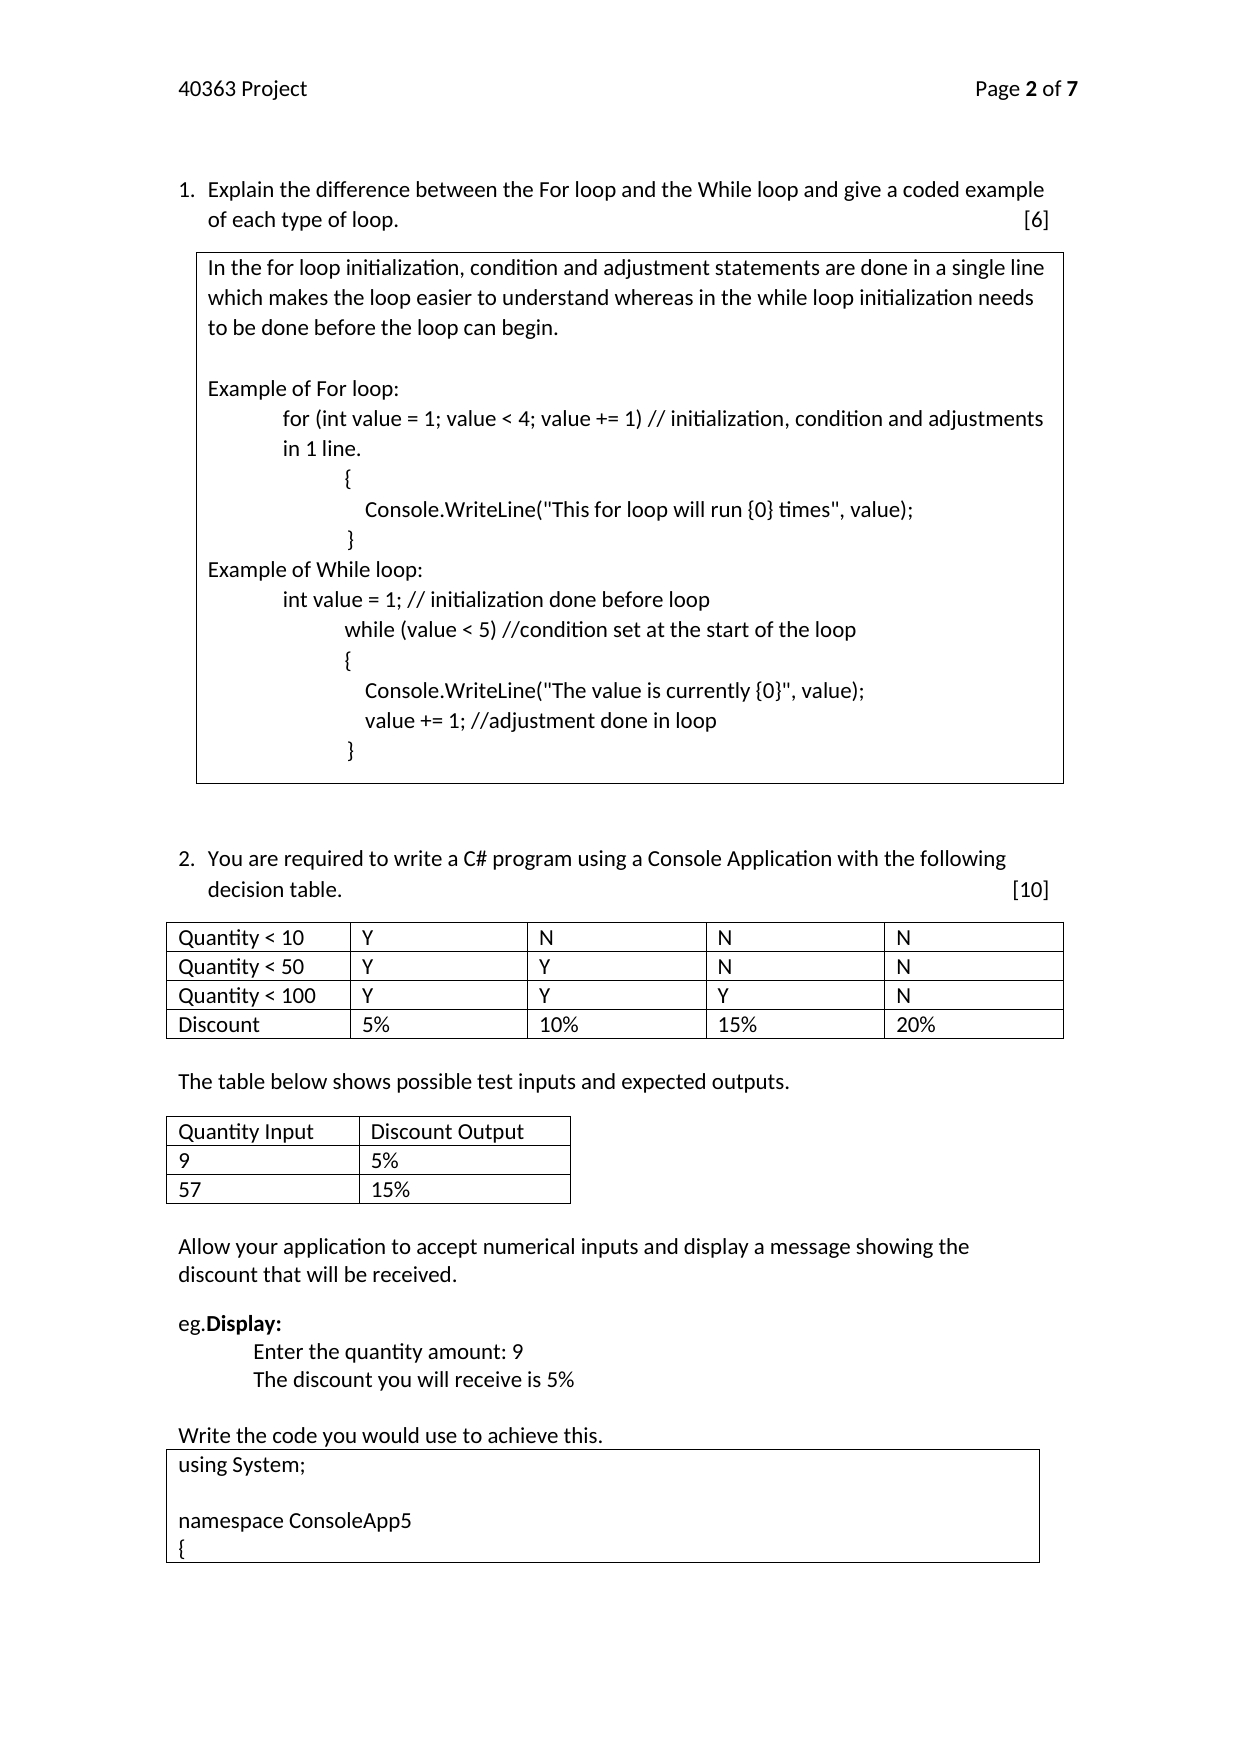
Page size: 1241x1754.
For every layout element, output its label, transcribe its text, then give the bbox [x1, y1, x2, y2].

table_cell 9 [167, 1146, 359, 1174]
table_header Discount Output [360, 1117, 570, 1145]
table_cell 20% [885, 1010, 1063, 1038]
text The discount you will receive is 5% [178, 1365, 1053, 1393]
table_cell N [885, 981, 1063, 1009]
table_cell N [707, 952, 884, 980]
table_cell 15% [707, 1010, 884, 1038]
table_header N [707, 923, 884, 951]
text Enter the quantity amount: 9 [178, 1337, 1053, 1365]
table_header N [885, 923, 1063, 951]
table_header In the for loop initialization, condition and adjustment statements are done in a single line which makes the loop easier to understand whereas in the while loop initialization needs to be done before the loop can begin. Example of For loop: for (int value = 1; value < 4; value += 1) // initialization, condition and adjustments in 1 line. { Console.WriteLine("This for loop will run {0} times", value); } Example of While loop: int value = 1; // initialization done before loop while (value < 5) //condition set at the start of the loop { Console.WriteLine("The value is currently {0}", value); value += 1; //adjustment done in loop } [197, 253, 1063, 783]
table_header Y [351, 923, 527, 951]
table_cell 15% [360, 1175, 570, 1203]
table_header Quantity < 10 [167, 923, 350, 951]
table_header N [528, 923, 706, 951]
text The table below shows possible test inputs and expected outputs. [178, 1067, 1053, 1095]
text eg.Display: [178, 1309, 1053, 1337]
table_cell Quantity < 100 [167, 981, 350, 1009]
table_header Quantity Input [167, 1117, 359, 1145]
table_cell 5% [351, 1010, 527, 1038]
table_cell Quantity < 50 [167, 952, 350, 980]
table_cell 10% [528, 1010, 706, 1038]
table_cell Y [351, 952, 527, 980]
table_cell Y [528, 952, 706, 980]
table_cell 57 [167, 1175, 359, 1203]
table_cell Y [528, 981, 706, 1009]
table_cell N [885, 952, 1063, 980]
table_cell 5% [360, 1146, 570, 1174]
text Write the code you would use to achieve this. [178, 1421, 1053, 1449]
list Explain the difference between the For loop and the While loop and give a coded example of each type of loop. [6] [178, 175, 1053, 233]
table_cell Y [351, 981, 527, 1009]
list You are required to write a C# program using a Console Application with the following decision table. [10] [178, 844, 1053, 903]
table_cell Y [707, 981, 884, 1009]
text Allow your application to accept numerical inputs and display a message showing the discount that will be received. [178, 1232, 1053, 1288]
table_cell Discount [167, 1010, 350, 1038]
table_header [167, 1450, 1039, 1562]
